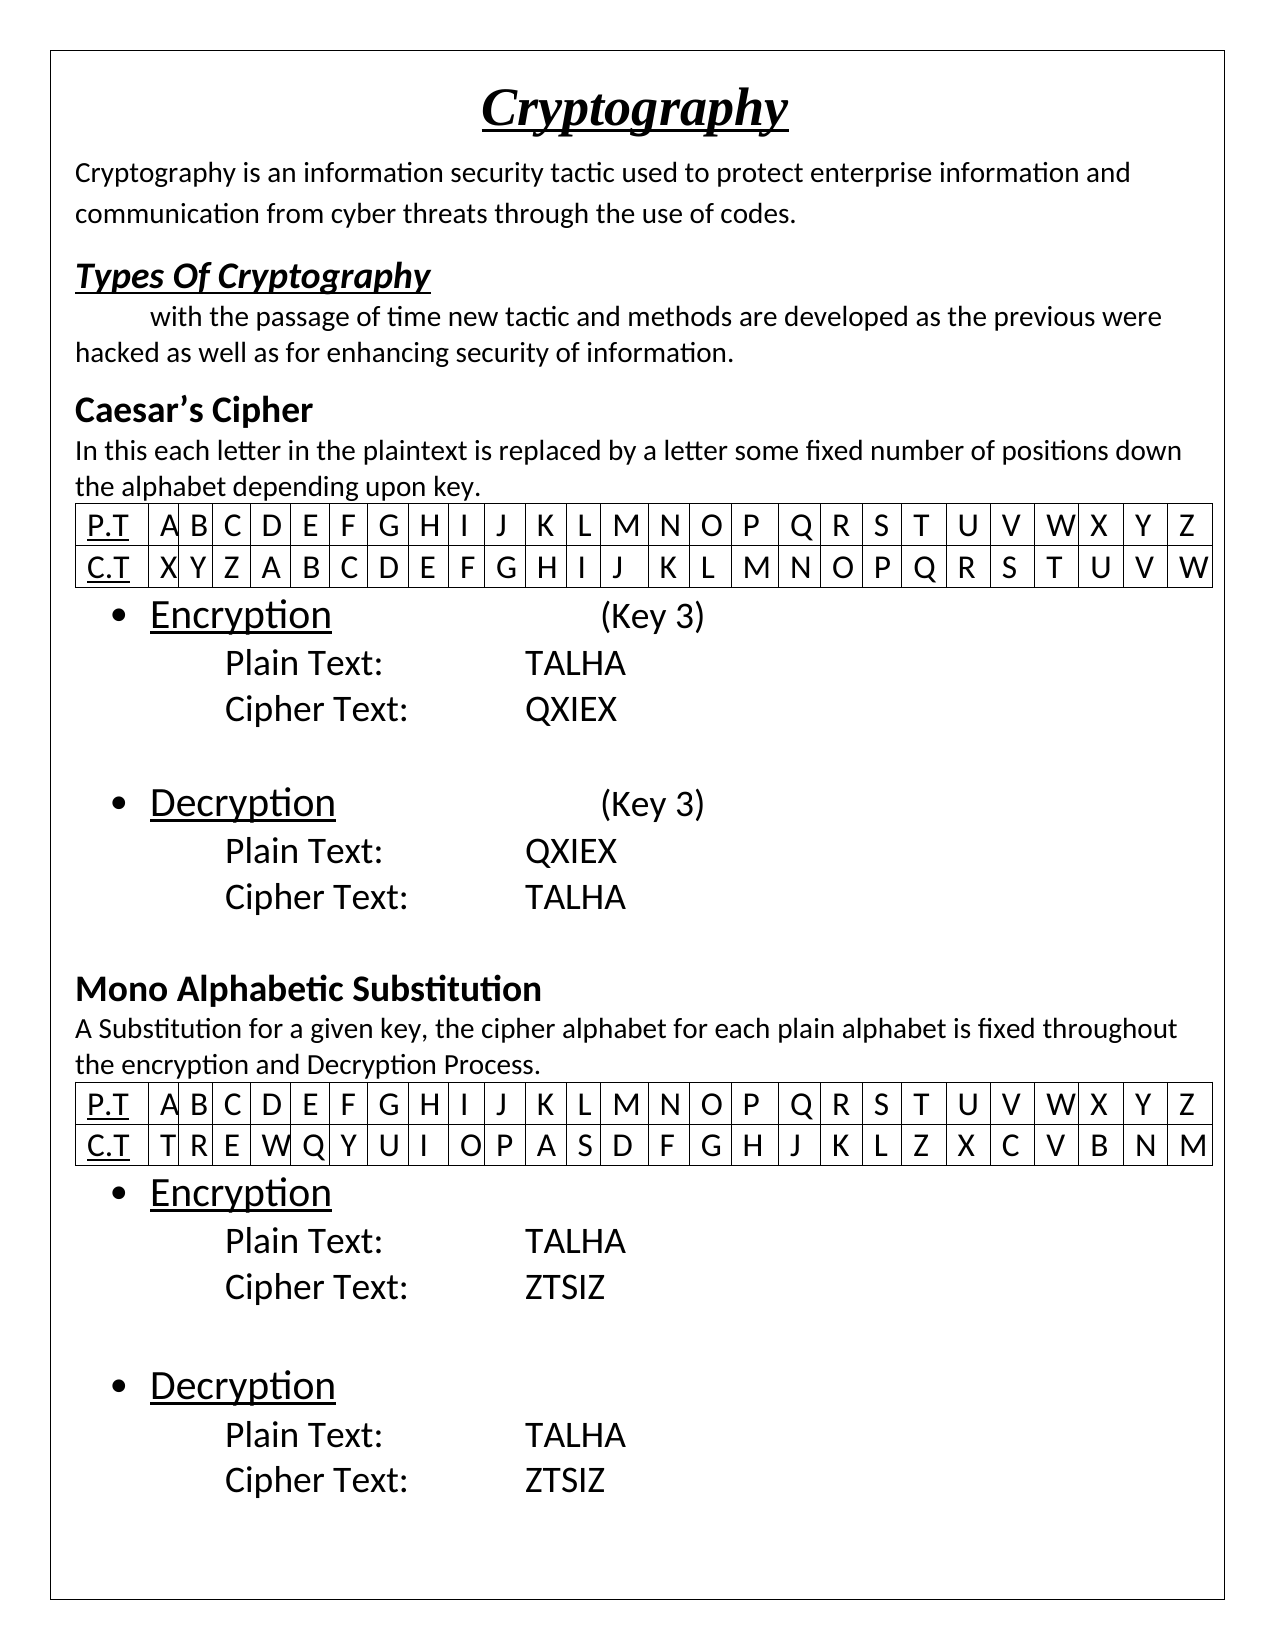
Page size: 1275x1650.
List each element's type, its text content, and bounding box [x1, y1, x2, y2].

table_cell D [368, 546, 408, 587]
table_header K [526, 1083, 566, 1123]
table_header Z [1168, 1083, 1212, 1123]
table_cell F [449, 546, 484, 587]
table_cell M [1168, 1125, 1212, 1165]
table_cell N [1124, 1125, 1167, 1165]
table_cell Z [213, 546, 250, 587]
table_cell V [1124, 546, 1167, 587]
table_cell Y [179, 546, 212, 587]
table_cell P [485, 1125, 525, 1165]
table_header H [409, 504, 448, 545]
table_header M [601, 504, 648, 545]
table_header Z [1168, 504, 1212, 545]
table_header K [526, 504, 566, 545]
table_cell Z [902, 1125, 946, 1165]
table_cell O [449, 1125, 484, 1165]
list Decryption [112, 1354, 1200, 1411]
table_header J [485, 504, 525, 545]
table_header P.T [76, 1083, 148, 1123]
text Plain Text: QXIEX [225, 827, 1200, 873]
table_cell W [1168, 546, 1212, 587]
table_cell U [1079, 546, 1123, 587]
table_header A [149, 504, 178, 545]
list Encryption [112, 1166, 1200, 1217]
table_header X [1079, 504, 1123, 545]
table_cell Y [330, 1125, 367, 1165]
table_header L [567, 1083, 600, 1123]
table_cell U [368, 1125, 408, 1165]
table_cell J [779, 1125, 820, 1165]
table_header S [863, 1083, 901, 1123]
table_header H [409, 1083, 448, 1123]
text Cipher Text: ZTSIZ [225, 1263, 1200, 1309]
text Types Of Cryptography with the passage of time new tactic and methods are developed as the previous were hacked as well as for enhancing security of information. [75, 252, 1200, 369]
text Plain Text: TALHA [225, 1217, 1200, 1263]
table_cell C [330, 546, 367, 587]
table_cell H [732, 1125, 778, 1165]
table_header E [291, 1083, 329, 1123]
table_header I [449, 1083, 484, 1123]
text A Substitution for a given key, the cipher alphabet for each plain alphabet is fixed throughout the encryption and Decryption Process. [75, 1010, 1200, 1082]
table_header P [732, 1083, 778, 1123]
table_header Y [1124, 1083, 1167, 1123]
list Decryption (Key 3) [112, 776, 1200, 827]
table_cell I [409, 1125, 448, 1165]
table_cell W [251, 1125, 290, 1165]
text Cryptography is an information security tactic used to protect enterprise information and communication from cyber threats through the use of codes. [75, 154, 1200, 231]
table_cell L [690, 546, 731, 587]
table_cell F [649, 1125, 689, 1165]
table_header V [991, 1083, 1034, 1123]
table_header O [690, 504, 731, 545]
table_header L [567, 504, 600, 545]
table_cell R [179, 1125, 212, 1165]
table_header S [863, 504, 901, 545]
table_cell M [732, 546, 778, 587]
table_cell L [863, 1125, 901, 1165]
table_header W [1035, 1083, 1078, 1123]
table_cell D [601, 1125, 648, 1165]
table_cell Q [902, 546, 946, 587]
text Caesar’s Cipher [75, 386, 1200, 432]
table_cell C.T [76, 1125, 148, 1165]
table_header Q [779, 1083, 820, 1123]
table_header J [485, 1083, 525, 1123]
table_cell C.T [76, 546, 148, 587]
table_header N [649, 504, 689, 545]
table_cell O [821, 546, 862, 587]
table_header N [649, 1083, 689, 1123]
text Cryptography [75, 75, 1200, 137]
text Mono Alphabetic Substitution [75, 964, 1200, 1010]
table_header G [368, 1083, 408, 1123]
table_cell A [251, 546, 290, 587]
table_cell Q [291, 1125, 329, 1165]
table_header G [368, 504, 408, 545]
table_header U [947, 504, 990, 545]
table_header P [732, 504, 778, 545]
table_cell S [567, 1125, 600, 1165]
table_header C [213, 504, 250, 545]
table_header C [213, 1083, 250, 1123]
table_cell J [601, 546, 648, 587]
table_header D [251, 504, 290, 545]
table_cell G [485, 546, 525, 587]
table_header R [821, 1083, 862, 1123]
table_cell B [291, 546, 329, 587]
table_cell N [779, 546, 820, 587]
table_cell E [213, 1125, 250, 1165]
text In this each letter in the plaintext is replaced by a letter some fixed number of positions down the alphabet depending upon key. [226, 432, 1200, 503]
text Cipher Text: TALHA [225, 873, 1200, 919]
table_header R [821, 504, 862, 545]
text Cipher Text: QXIEX [225, 684, 1200, 730]
table_header D [251, 1083, 290, 1123]
table_header V [991, 504, 1034, 545]
table_cell T [149, 1125, 178, 1165]
table_cell X [947, 1125, 990, 1165]
table_cell I [567, 546, 600, 587]
table_cell S [991, 546, 1034, 587]
table_header X [1079, 1083, 1123, 1123]
table_cell P [863, 546, 901, 587]
table_header E [291, 504, 329, 545]
table_cell K [821, 1125, 862, 1165]
table_header A [149, 1083, 178, 1123]
table_header Q [779, 504, 820, 545]
table_cell V [1035, 1125, 1078, 1165]
table_header U [947, 1083, 990, 1123]
table_header W [1035, 504, 1078, 545]
table_header M [601, 1083, 648, 1123]
table_header B [179, 1083, 212, 1123]
table_header P.T [76, 504, 148, 545]
table_cell X [149, 546, 178, 587]
table_header B [179, 504, 212, 545]
table_header F [330, 1083, 367, 1123]
table_cell C [991, 1125, 1034, 1165]
text Cipher Text: ZTSIZ [225, 1456, 1200, 1502]
table_cell G [690, 1125, 731, 1165]
table_header Y [1124, 504, 1167, 545]
table_cell B [1079, 1125, 1123, 1165]
text Plain Text: TALHA [225, 1411, 1200, 1456]
table_cell H [526, 546, 566, 587]
table_cell A [526, 1125, 566, 1165]
table_cell K [649, 546, 689, 587]
text Plain Text: TALHA [225, 639, 1200, 684]
table_header T [902, 504, 946, 545]
table_cell R [947, 546, 990, 587]
table_header I [449, 504, 484, 545]
table_header T [902, 1083, 946, 1123]
table_cell T [1035, 546, 1078, 587]
table_header F [330, 504, 367, 545]
table_cell E [409, 546, 448, 587]
table_header O [690, 1083, 731, 1123]
list Encryption (Key 3) [112, 588, 1200, 639]
